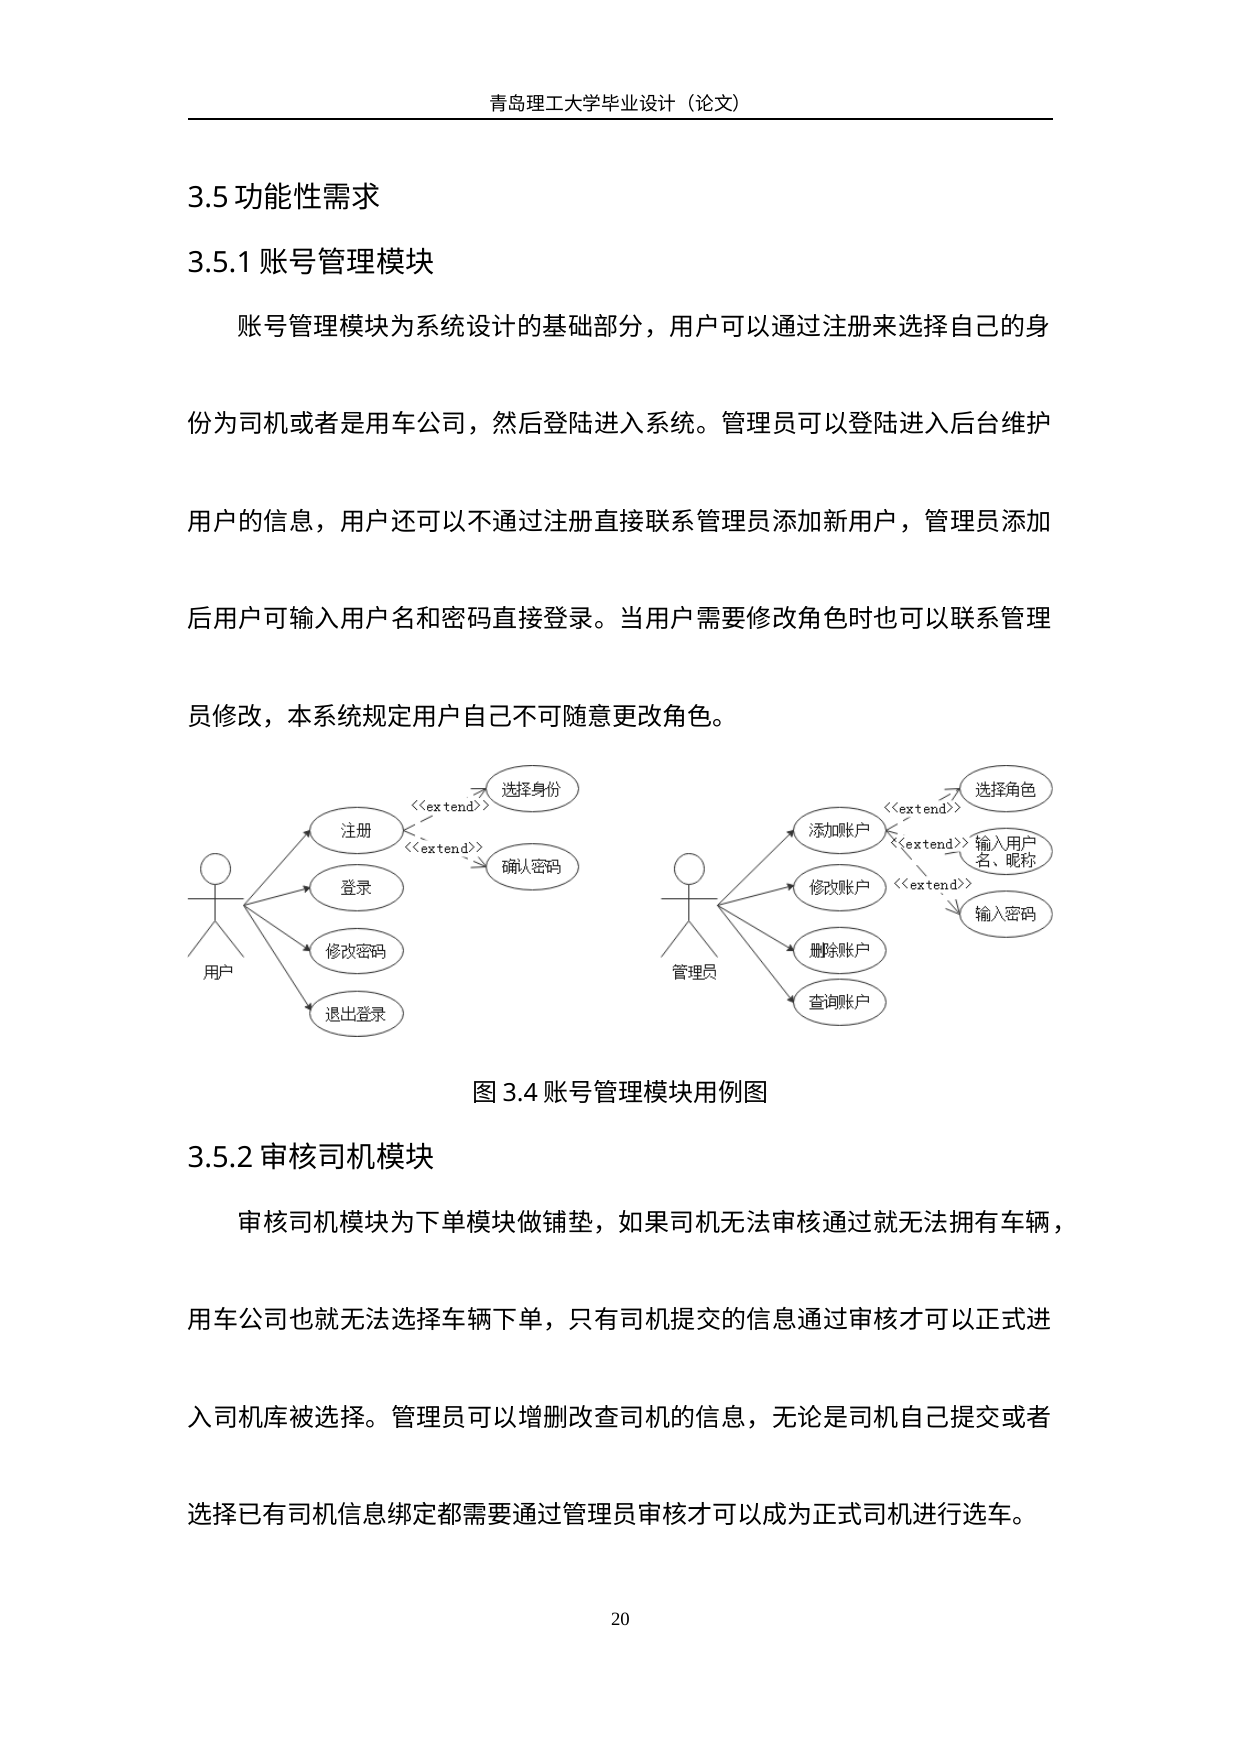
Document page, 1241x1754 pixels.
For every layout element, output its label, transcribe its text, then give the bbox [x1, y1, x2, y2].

text 账号管理模块为系统设计的基础部分，用户可以通过注册来选择自己的身份为司机或者是用车公司，然后登陆进入系统。管理员可以登陆进入后台维护用户的信息，用户还可以不通过注册直接联系管理员添加新用户，管理员添加后用户可输入用户名和密码直接登录。当用户需要修改角色时也可以联系管理员修改，本系统规定用户自己不可随意更改角色。 [187, 292, 1053, 747]
text 3.5.2审核司机模块 [187, 1123, 1053, 1188]
text 审核司机模块为下单模块做铺垫，如果司机无法审核通过就无法拥有车辆，用车公司也就无法选择车辆下单，只有司机提交的信息通过审核才可以正式进入司机库被选择。管理员可以增删改查司机的信息，无论是司机自己提交或者选择已有司机信息绑定都需要通过管理员审核才可以成为正式司机进行选车。 [187, 1188, 1053, 1545]
picture [187, 765, 1053, 1037]
text 图3.4账号管理模块用例图 [187, 1058, 1053, 1123]
text 3.5.1账号管理模块 [187, 227, 1053, 292]
text 3.5功能性需求 [187, 162, 1053, 227]
